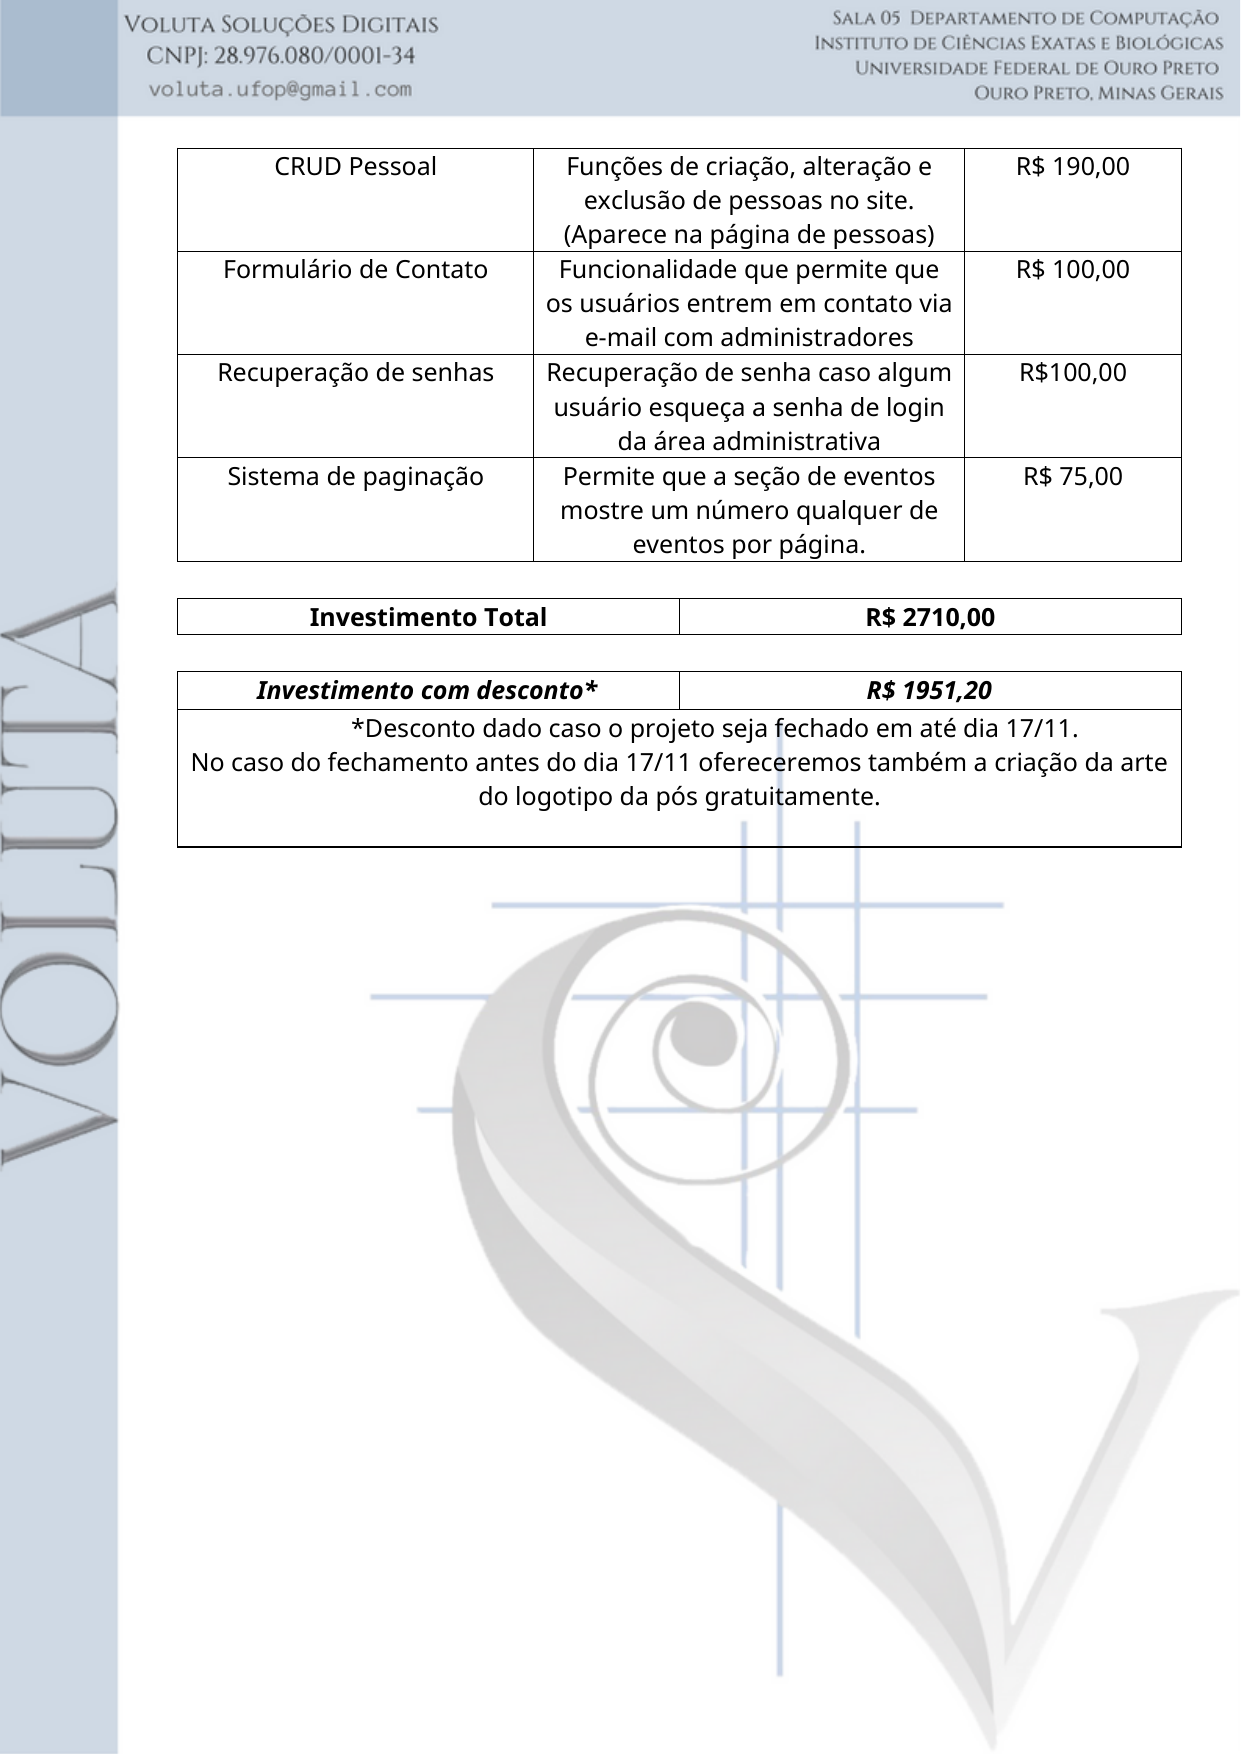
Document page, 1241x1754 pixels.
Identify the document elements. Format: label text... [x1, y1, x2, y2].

table_cell CRUD Pessoal [178, 149, 533, 251]
table_header Investimento com desconto* [178, 672, 679, 709]
table_header R$ 1951,20 [680, 672, 1181, 709]
table_cell Permite que a seção de eventos mostre um número qualquer de eventos por página. [534, 458, 964, 561]
table_cell Recuperação de senhas [178, 355, 533, 457]
table_cell Sistema de paginação [178, 458, 533, 561]
table_cell Funcionalidade que permite que os usuários entrem em contato via e-mail com administradores [534, 252, 964, 354]
picture [0, 0, 1241, 1754]
table_cell R$ 75,00 [965, 458, 1181, 561]
table_header Investimento Total [178, 599, 679, 633]
table_cell Funções de criação, alteração e exclusão de pessoas no site. (Aparece na página de pessoas) [534, 149, 964, 251]
table_cell Recuperação de senha caso algum usuário esqueça a senha de login da área administrativa [534, 355, 964, 457]
table_cell *Desconto dado caso o projeto seja fechado em até dia 17/11. No caso do fechamento antes do dia 17/11 ofereceremos também a criação da arte do logotipo da pós gratuitamente. [178, 710, 1181, 846]
table_cell R$ 100,00 [965, 252, 1181, 354]
table_header R$ 2710,00 [680, 599, 1181, 633]
table_cell R$100,00 [965, 355, 1181, 457]
table_cell Formulário de Contato [178, 252, 533, 354]
table_cell R$ 190,00 [965, 149, 1181, 251]
